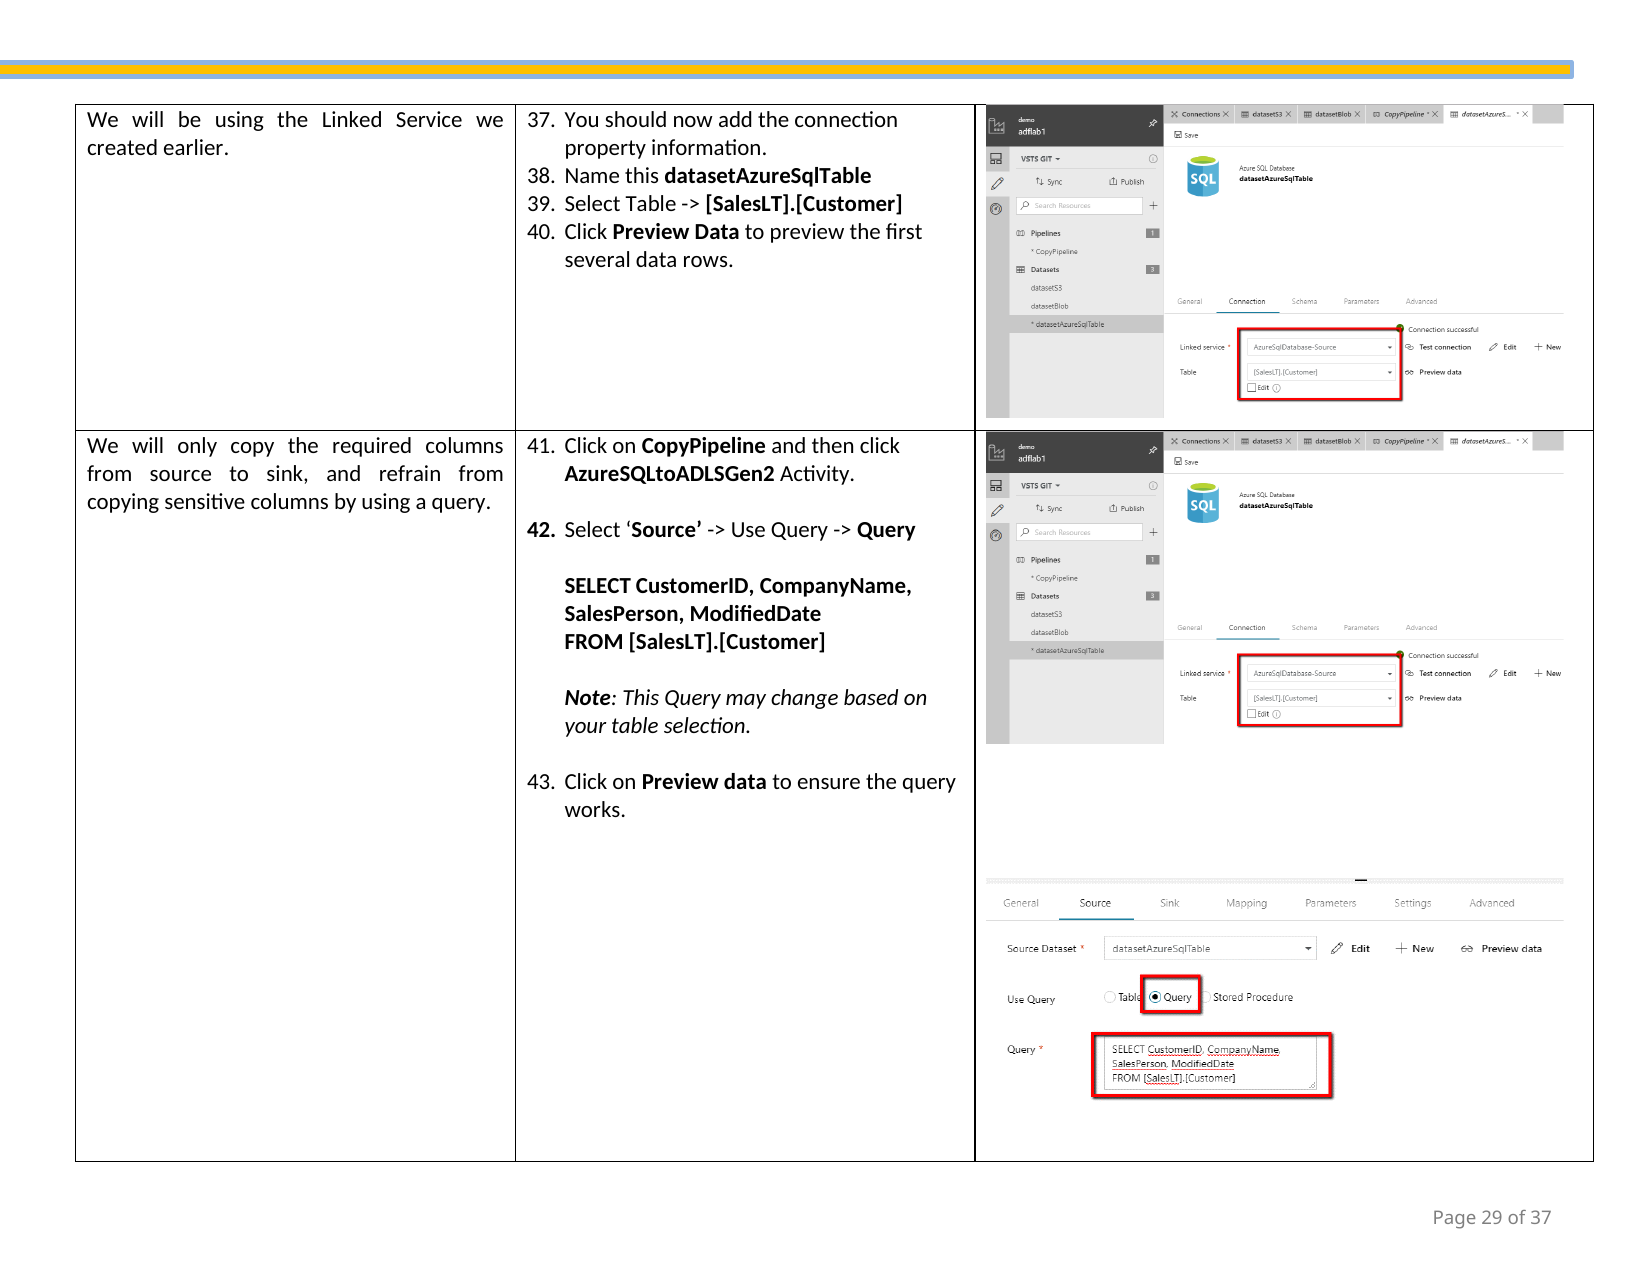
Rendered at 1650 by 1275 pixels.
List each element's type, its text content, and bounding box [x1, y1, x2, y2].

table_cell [516, 431, 974, 1161]
table_cell We will be using the Linked Service we created earlier. [76, 105, 515, 430]
picture [986, 431, 1564, 744]
picture [986, 878, 1564, 1108]
table_cell You should now add the connection property information. Name this datasetAzureSqlTable Select Table -> [SalesLT].[Customer] Click Preview Data to preview the first several data rows. [516, 105, 974, 430]
table_cell [976, 105, 1593, 430]
picture [986, 104, 1564, 418]
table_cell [76, 431, 515, 1161]
table_cell [976, 431, 1593, 1161]
